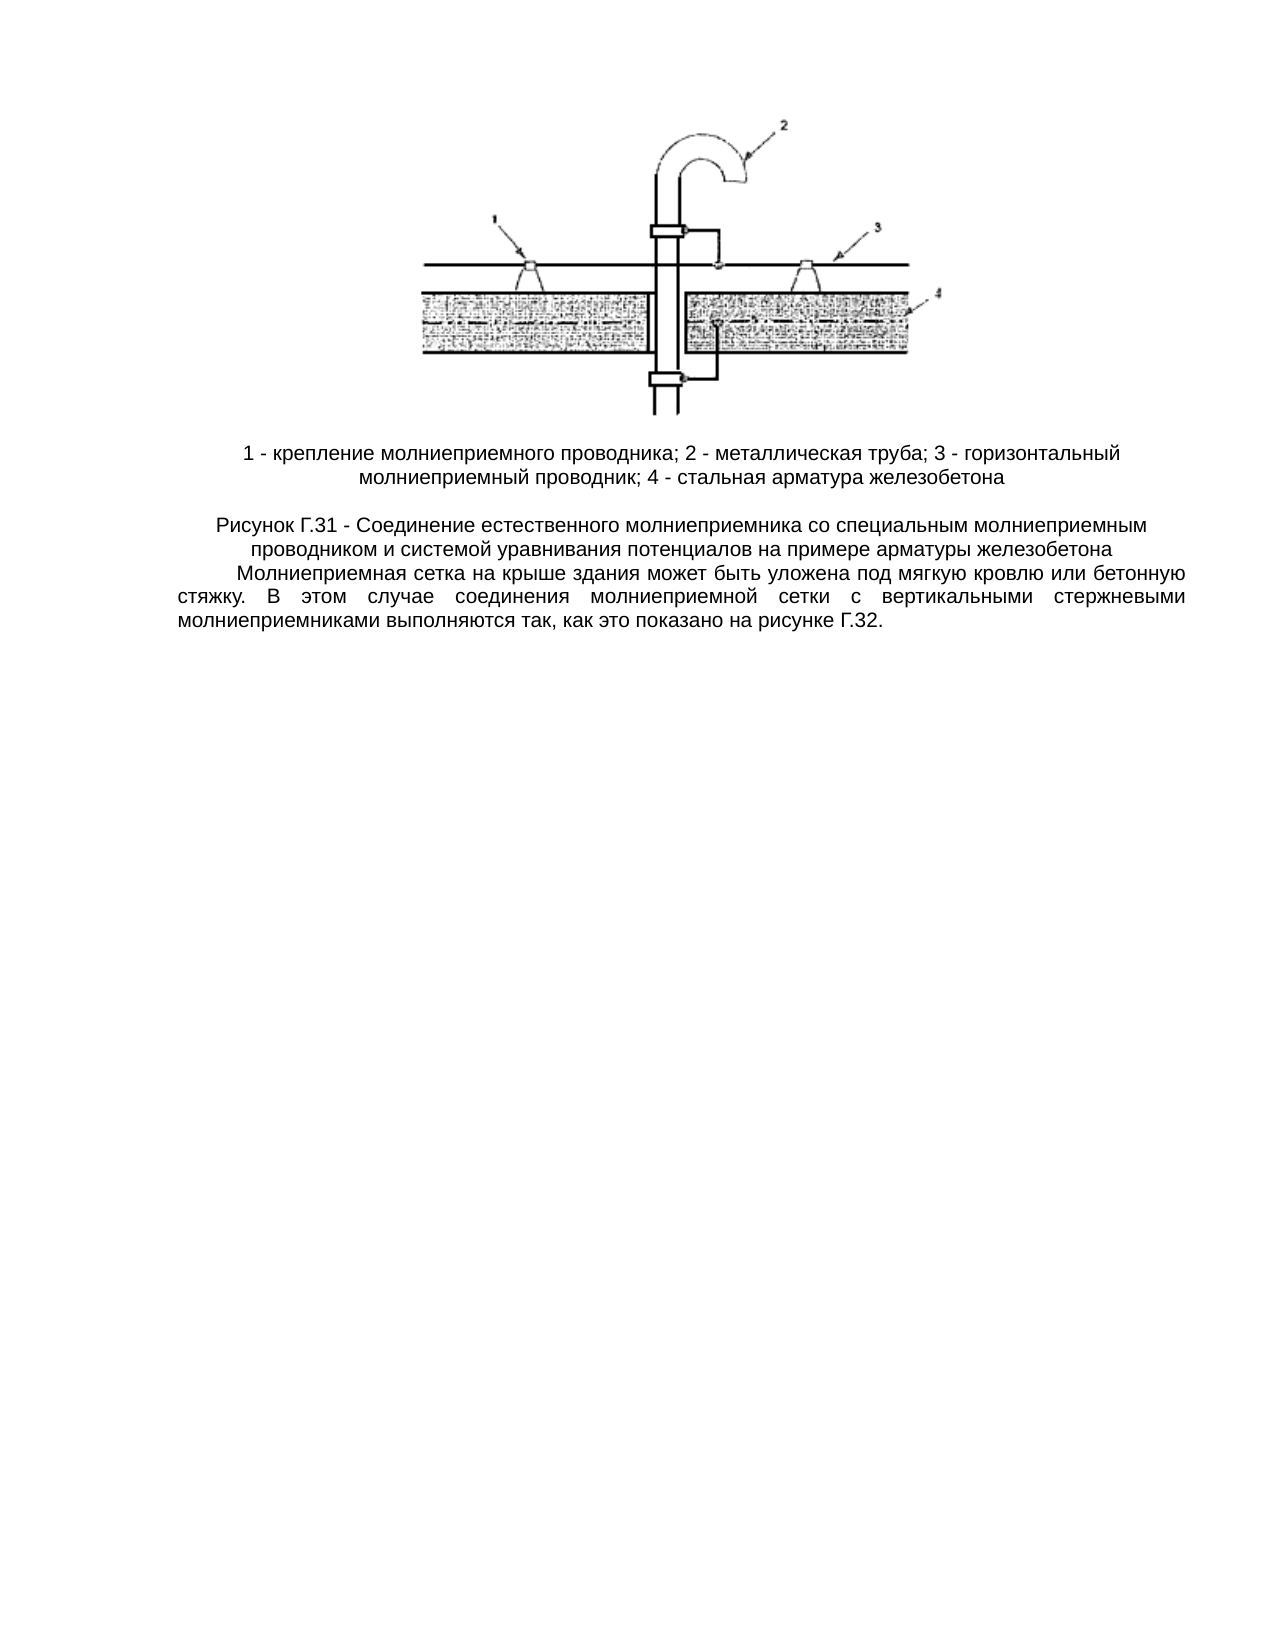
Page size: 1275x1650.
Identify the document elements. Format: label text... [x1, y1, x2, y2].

text 1 - крепление молниеприемного проводника; 2 - металлическая труба; 3 - горизонтальный молниеприемный проводник; 4 - стальная арматура железобетона [177, 441, 1186, 488]
picture [421, 118, 943, 417]
text Молниеприемная сетка на крыше здания может быть уложена под мягкую кровлю или бетонную стяжку. В этом случае соединения молниеприемной сетки с вертикальными стержневыми молниеприемниками выполняются так, как это показано на рисунке Г.32. [177, 560, 1186, 632]
text Рисунок Г.31 - Соединение естественного молниеприемника со специальным молниеприемным проводником и системой уравнивания потенциалов на примере арматуры железобетона [177, 512, 1186, 560]
